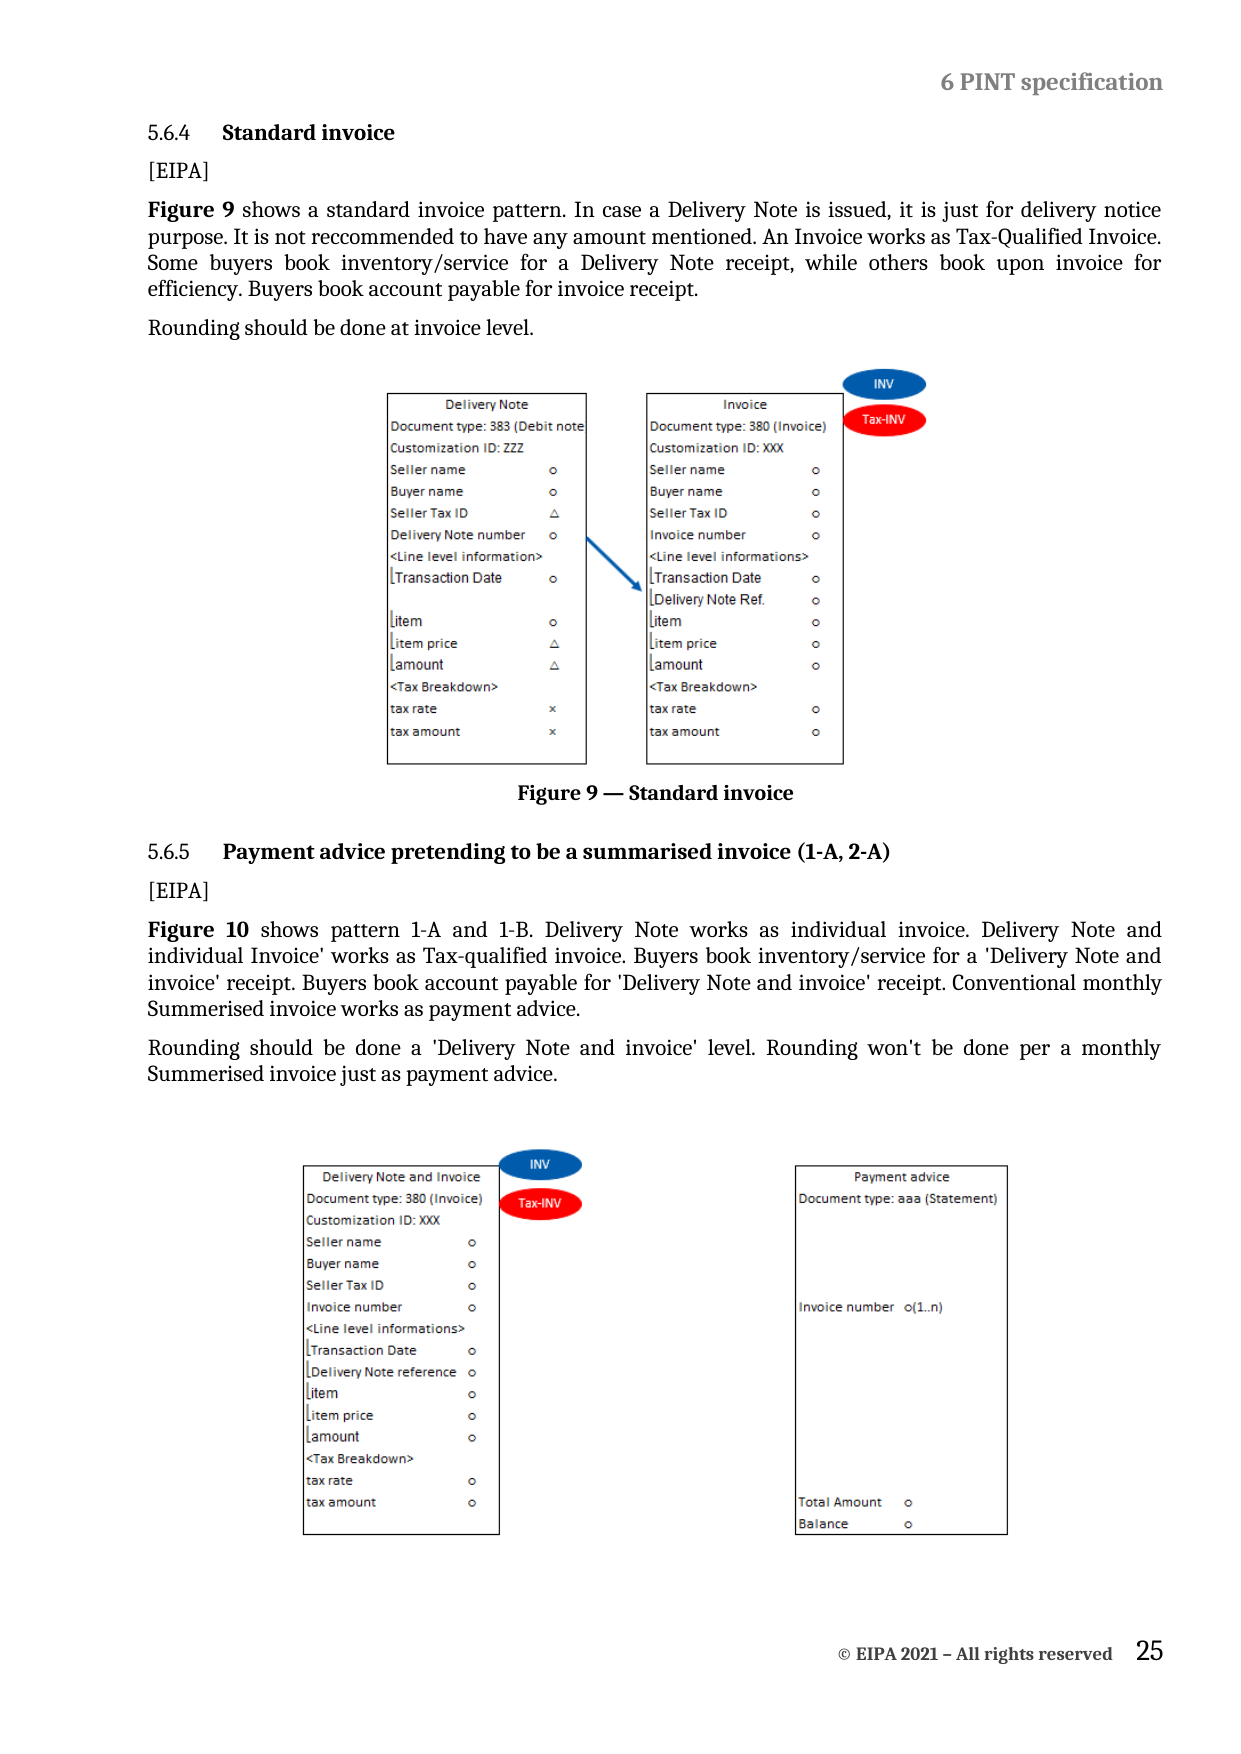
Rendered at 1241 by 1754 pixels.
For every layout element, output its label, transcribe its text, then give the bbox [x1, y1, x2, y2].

text [EIPA] [148, 158, 1163, 185]
picture [379, 353, 933, 768]
subtitle Payment advice pretending to be a summarised invoice (1-A, 2-A) [148, 839, 1163, 865]
text Rounding should be done a 'Delivery Note and invoice' level. Rounding won't be done per a monthly Summerised invoice just as payment advice. [148, 1035, 1163, 1087]
text [EIPA] [148, 878, 1163, 904]
picture [295, 1138, 1016, 1542]
text Rounding should be done at invoice level. [148, 315, 1163, 341]
subtitle Standard invoice [148, 119, 1163, 146]
